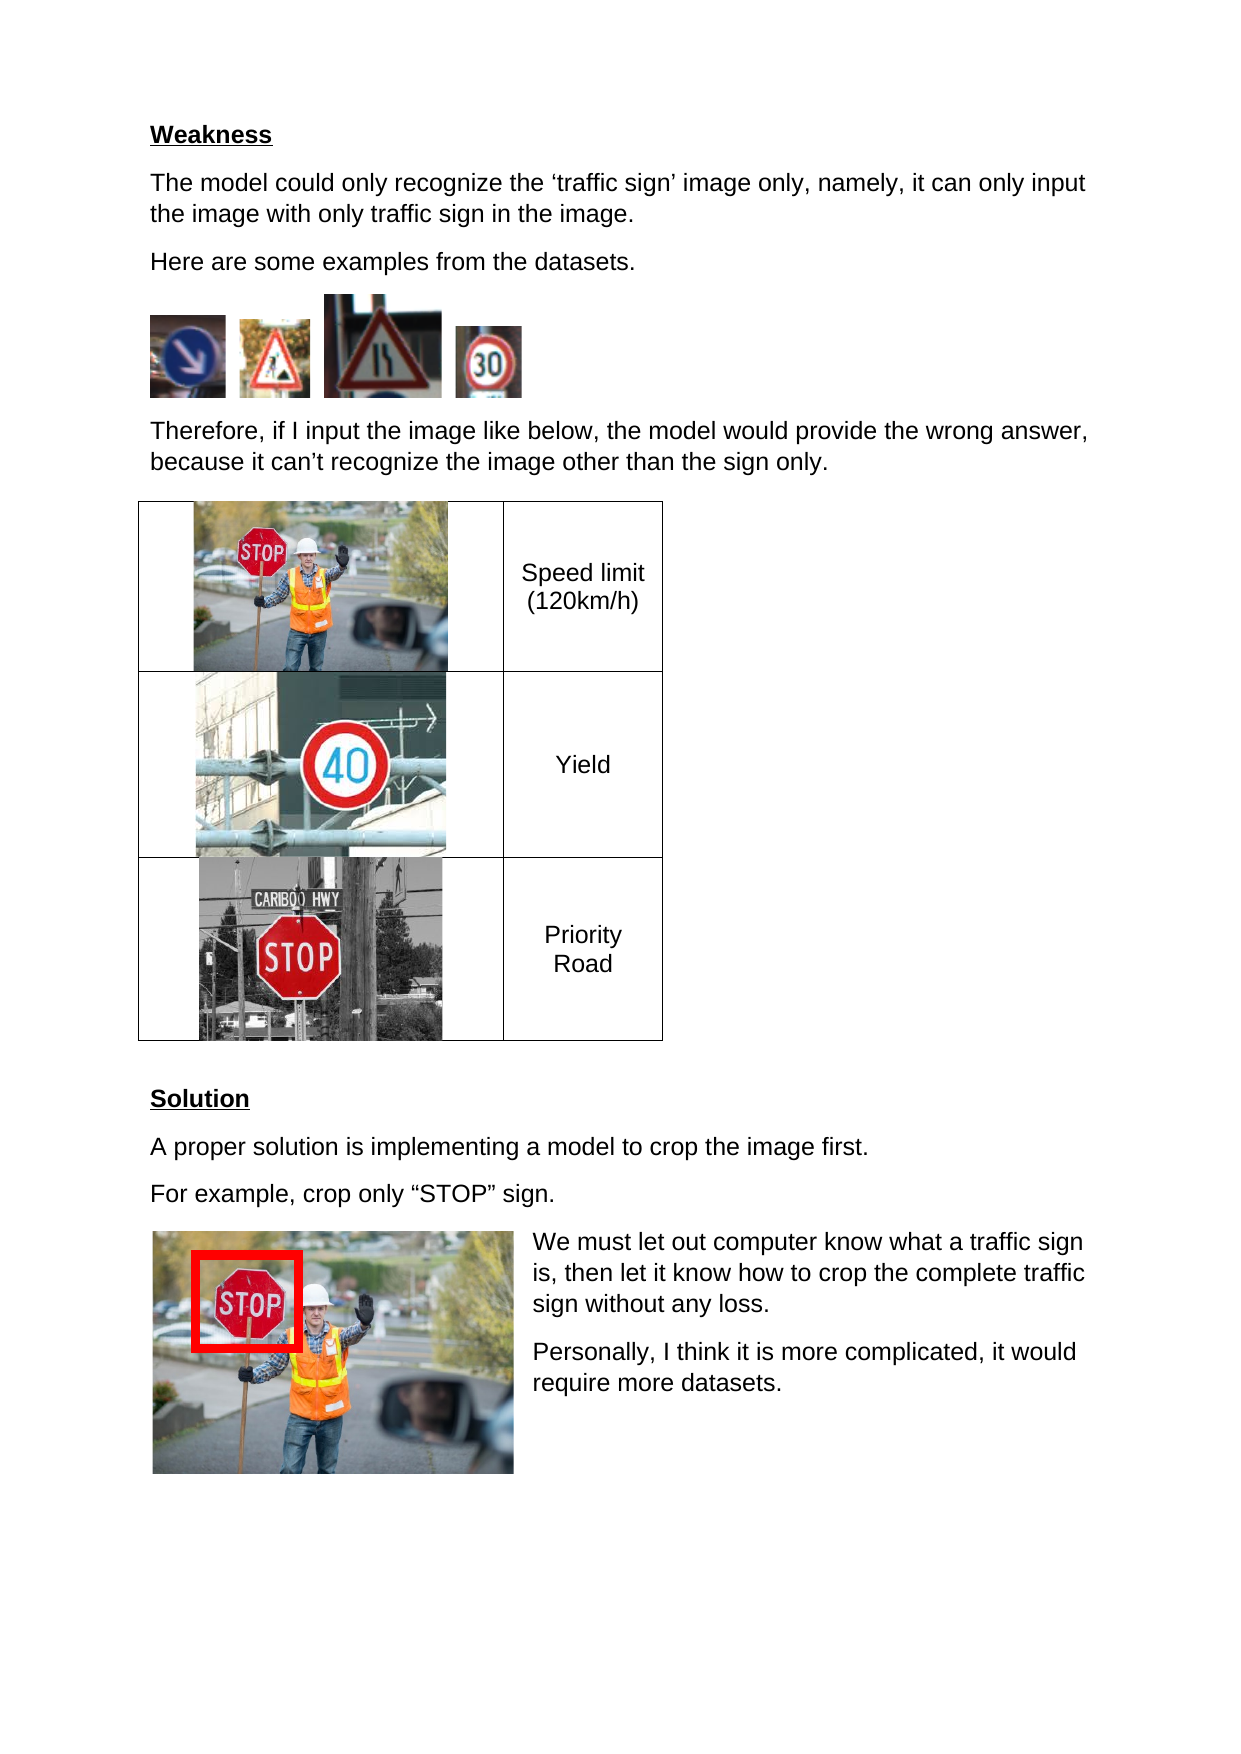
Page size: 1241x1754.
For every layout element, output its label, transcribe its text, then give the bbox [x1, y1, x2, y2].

table_header [139, 502, 193, 671]
table_cell Priority Road [504, 858, 662, 1040]
text We must let out computer know what a traffic sign is, then let it know how to crop the complete traffic sign without any loss. [150, 1227, 1090, 1318]
table_header [448, 502, 503, 671]
text Personally, I think it is more complicated, it would require more datasets. [514, 1337, 1090, 1397]
text Here are some examples from the datasets. [150, 246, 1090, 275]
table_cell [447, 672, 503, 857]
text Therefore, if I input the image like below, the model would provide the wrong answer, because it can’t recognize the image other than the sign only. [150, 416, 1090, 476]
picture [324, 294, 442, 398]
picture [193, 501, 448, 671]
table_cell [139, 858, 199, 1040]
picture [195, 672, 447, 1041]
picture [455, 326, 522, 398]
text A proper solution is implementing a model to crop the image first. [150, 1132, 1090, 1160]
text For example, crop only “STOP” sign. [150, 1179, 1090, 1208]
text Weakness [150, 120, 1090, 149]
table_header Speed limit (120km/h) [504, 502, 662, 671]
picture [151, 1231, 514, 1472]
picture [239, 319, 311, 398]
text The model could only recognize the ‘traffic sign’ image only, namely, it can only input the image with only traffic sign in the image. [150, 168, 1090, 227]
picture [150, 315, 226, 398]
table_cell [139, 672, 195, 857]
table_cell [443, 858, 503, 1040]
table_cell Yield [504, 672, 662, 857]
text Solution [150, 1084, 1090, 1113]
